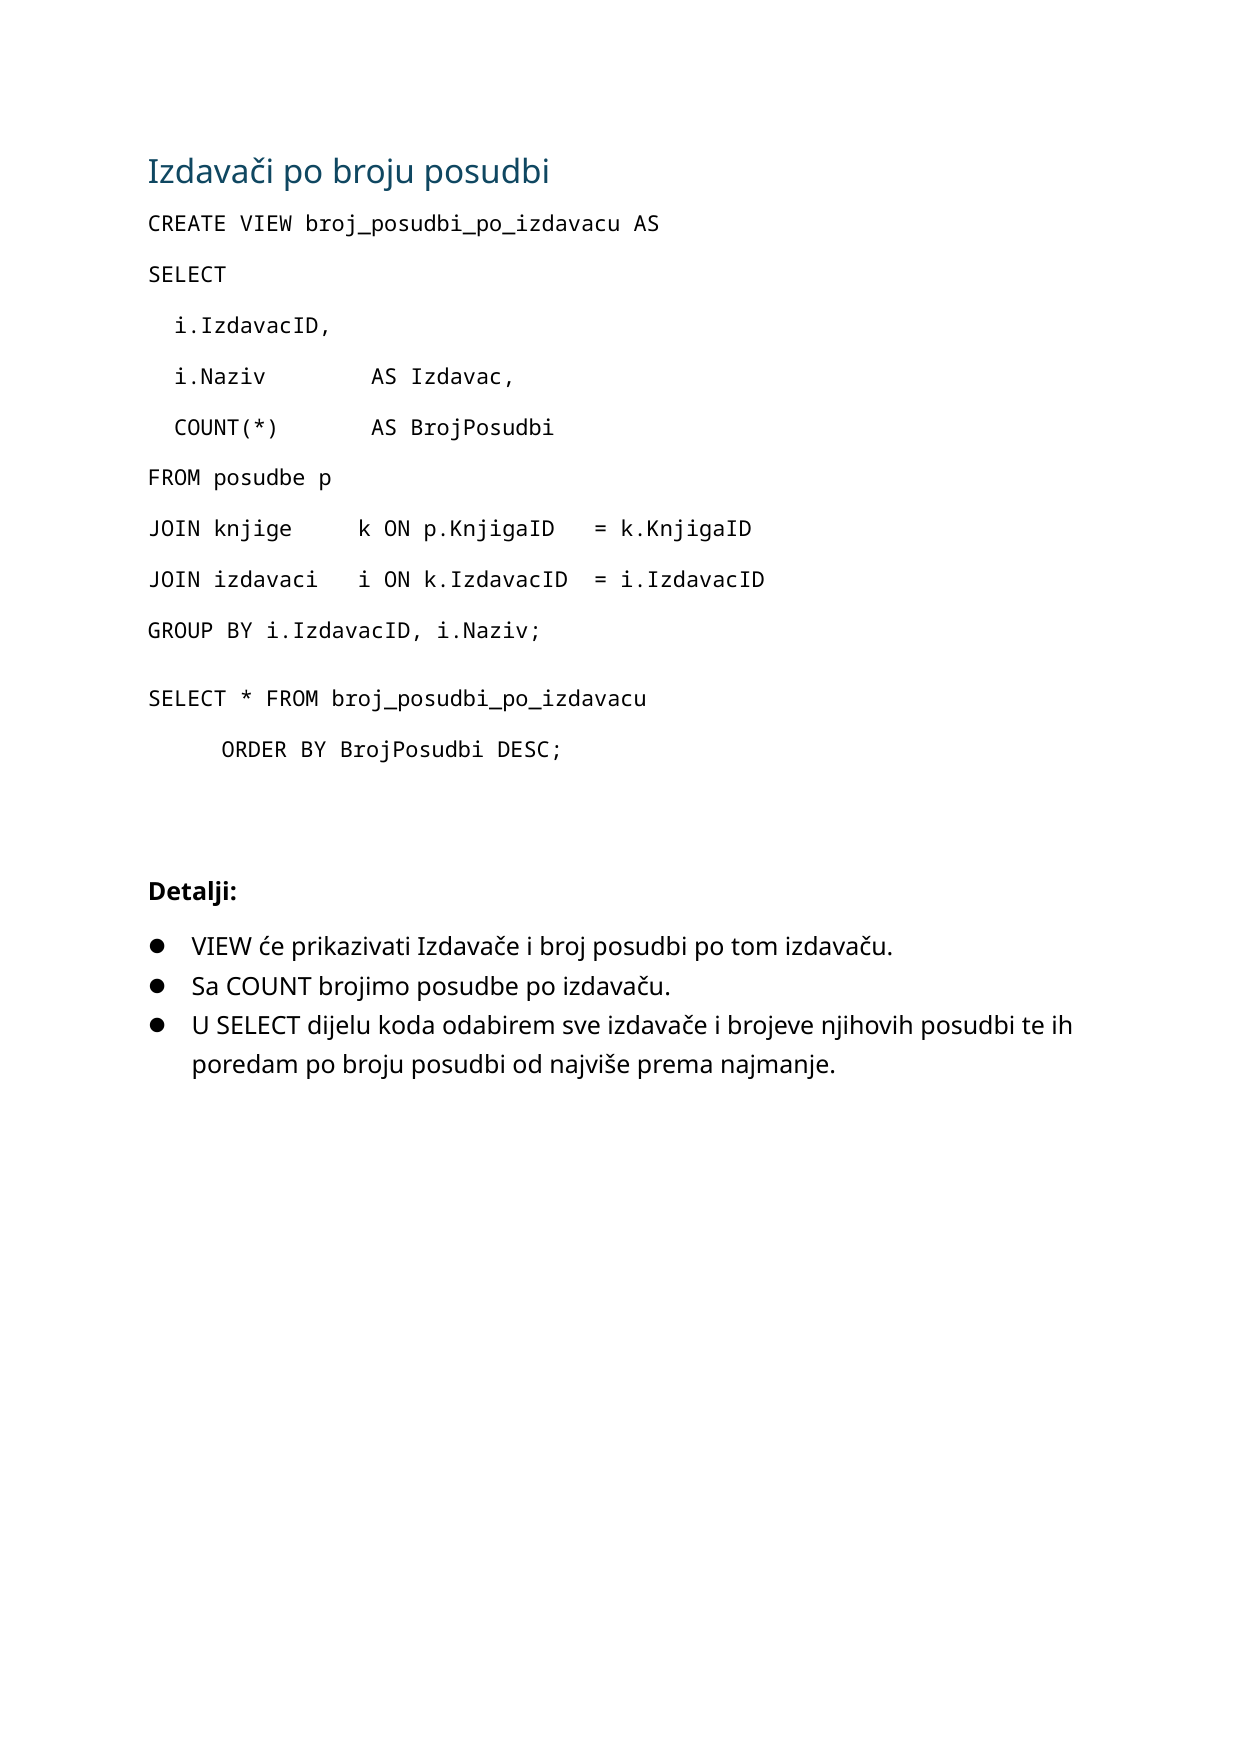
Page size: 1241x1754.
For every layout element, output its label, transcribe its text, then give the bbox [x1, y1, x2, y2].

text SELECT [148, 259, 1093, 289]
text JOIN izdavaci i ON k.IzdavacID = i.IzdavacID [148, 564, 1093, 594]
subtitle Izdavači po broju posudbi [148, 148, 1093, 193]
text i.IzdavacID, [148, 310, 1093, 339]
text JOIN knjige k ON p.KnjigaID = k.KnjigaID [148, 513, 1093, 543]
text COUNT(*) AS BrojPosudbi [148, 411, 1093, 441]
text FROM posudbe p [148, 462, 1093, 492]
list U SELECT dijelu koda odabirem sve izdavače i brojeve njihovih posudbi te ih poredam po broju posudbi od najviše prema najmanje. [148, 1007, 1093, 1081]
text Detalji: [148, 834, 1093, 907]
text i.Naziv AS Izdavac, [148, 361, 1093, 390]
text CREATE VIEW broj_posudbi_po_izdavacu AS [148, 208, 1093, 238]
list VIEW će prikazivati Izdavače i broj posudbi po tom izdavaču. [148, 929, 1093, 963]
text ORDER BY BrojPosudbi DESC; [148, 734, 1093, 764]
list Sa COUNT brojimo posudbe po izdavaču. [148, 968, 1093, 1002]
text GROUP BY i.IzdavacID, i.Naziv; SELECT * FROM broj_posudbi_po_izdavacu [148, 615, 1093, 713]
